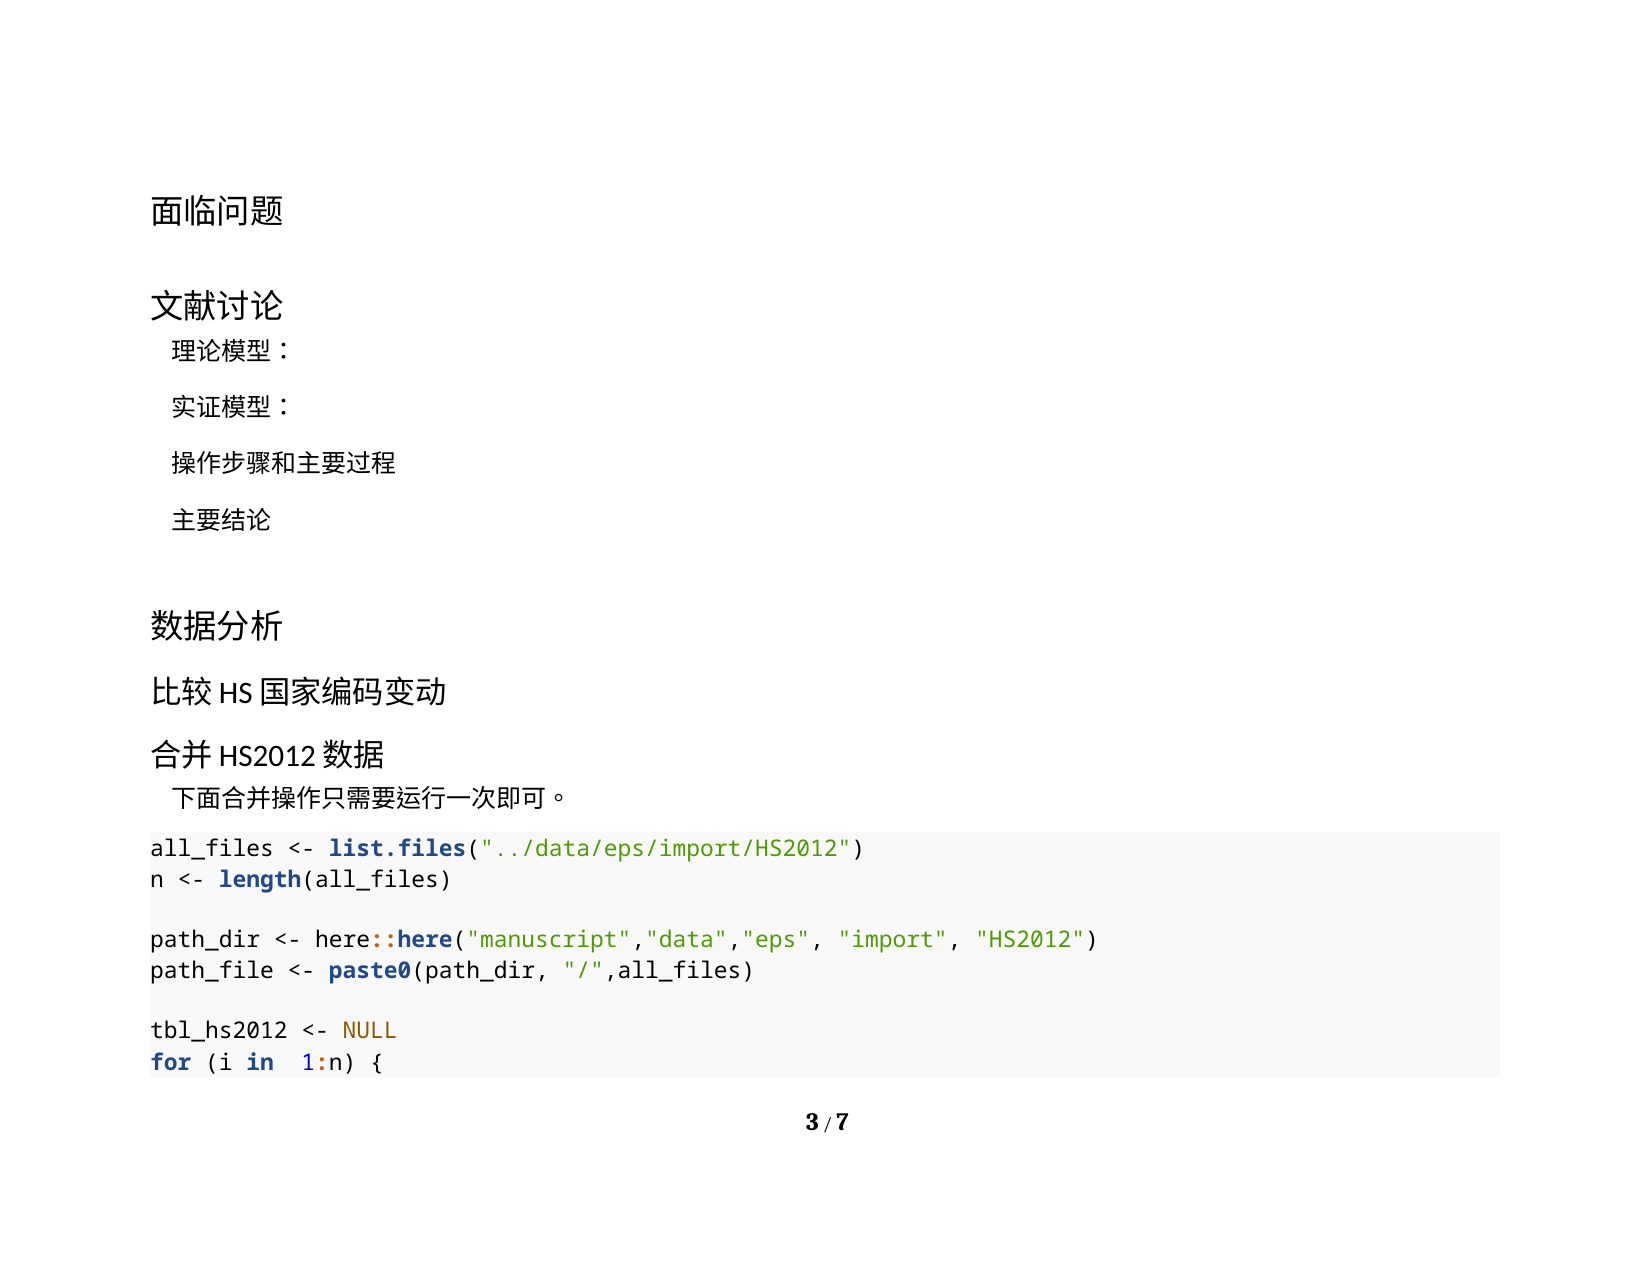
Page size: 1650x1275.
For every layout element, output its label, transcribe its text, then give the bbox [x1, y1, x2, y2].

text 主要结论 [150, 502, 1500, 536]
text 操作步骤和主要过程 [150, 446, 1500, 480]
subtitle 合并HS2012数据 [150, 733, 1500, 776]
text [150, 832, 1500, 1077]
subtitle 文献讨论 [150, 283, 1500, 328]
text 实证模型： [150, 390, 1500, 424]
subtitle 面临问题 [150, 187, 1500, 233]
text 理论模型： [150, 333, 1500, 368]
subtitle 比较HS国家编码变动 [150, 669, 1500, 712]
text 下面合并操作只需要运行一次即可。 [150, 781, 1500, 815]
subtitle 数据分析 [150, 603, 1500, 649]
